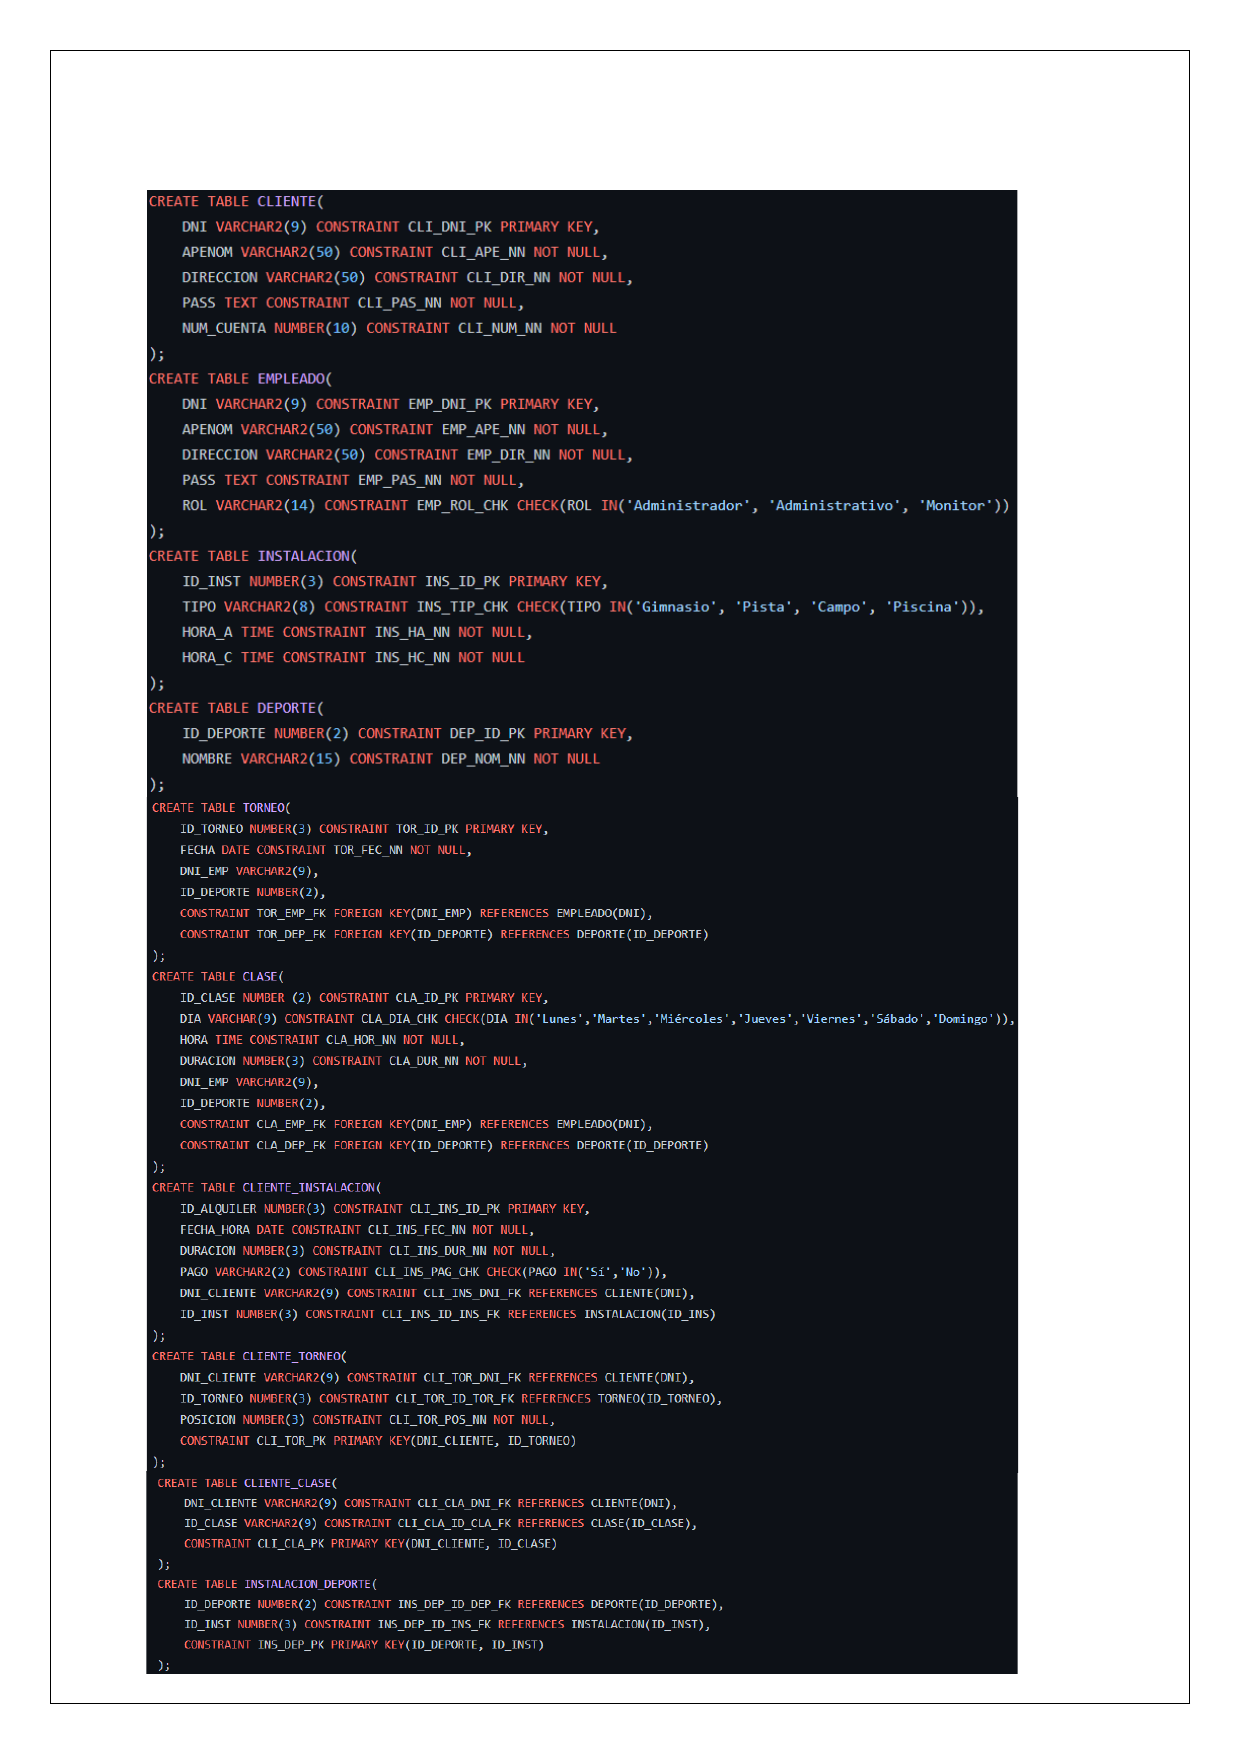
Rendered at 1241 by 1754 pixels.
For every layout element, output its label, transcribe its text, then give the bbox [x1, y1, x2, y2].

picture [146, 190, 1019, 1674]
